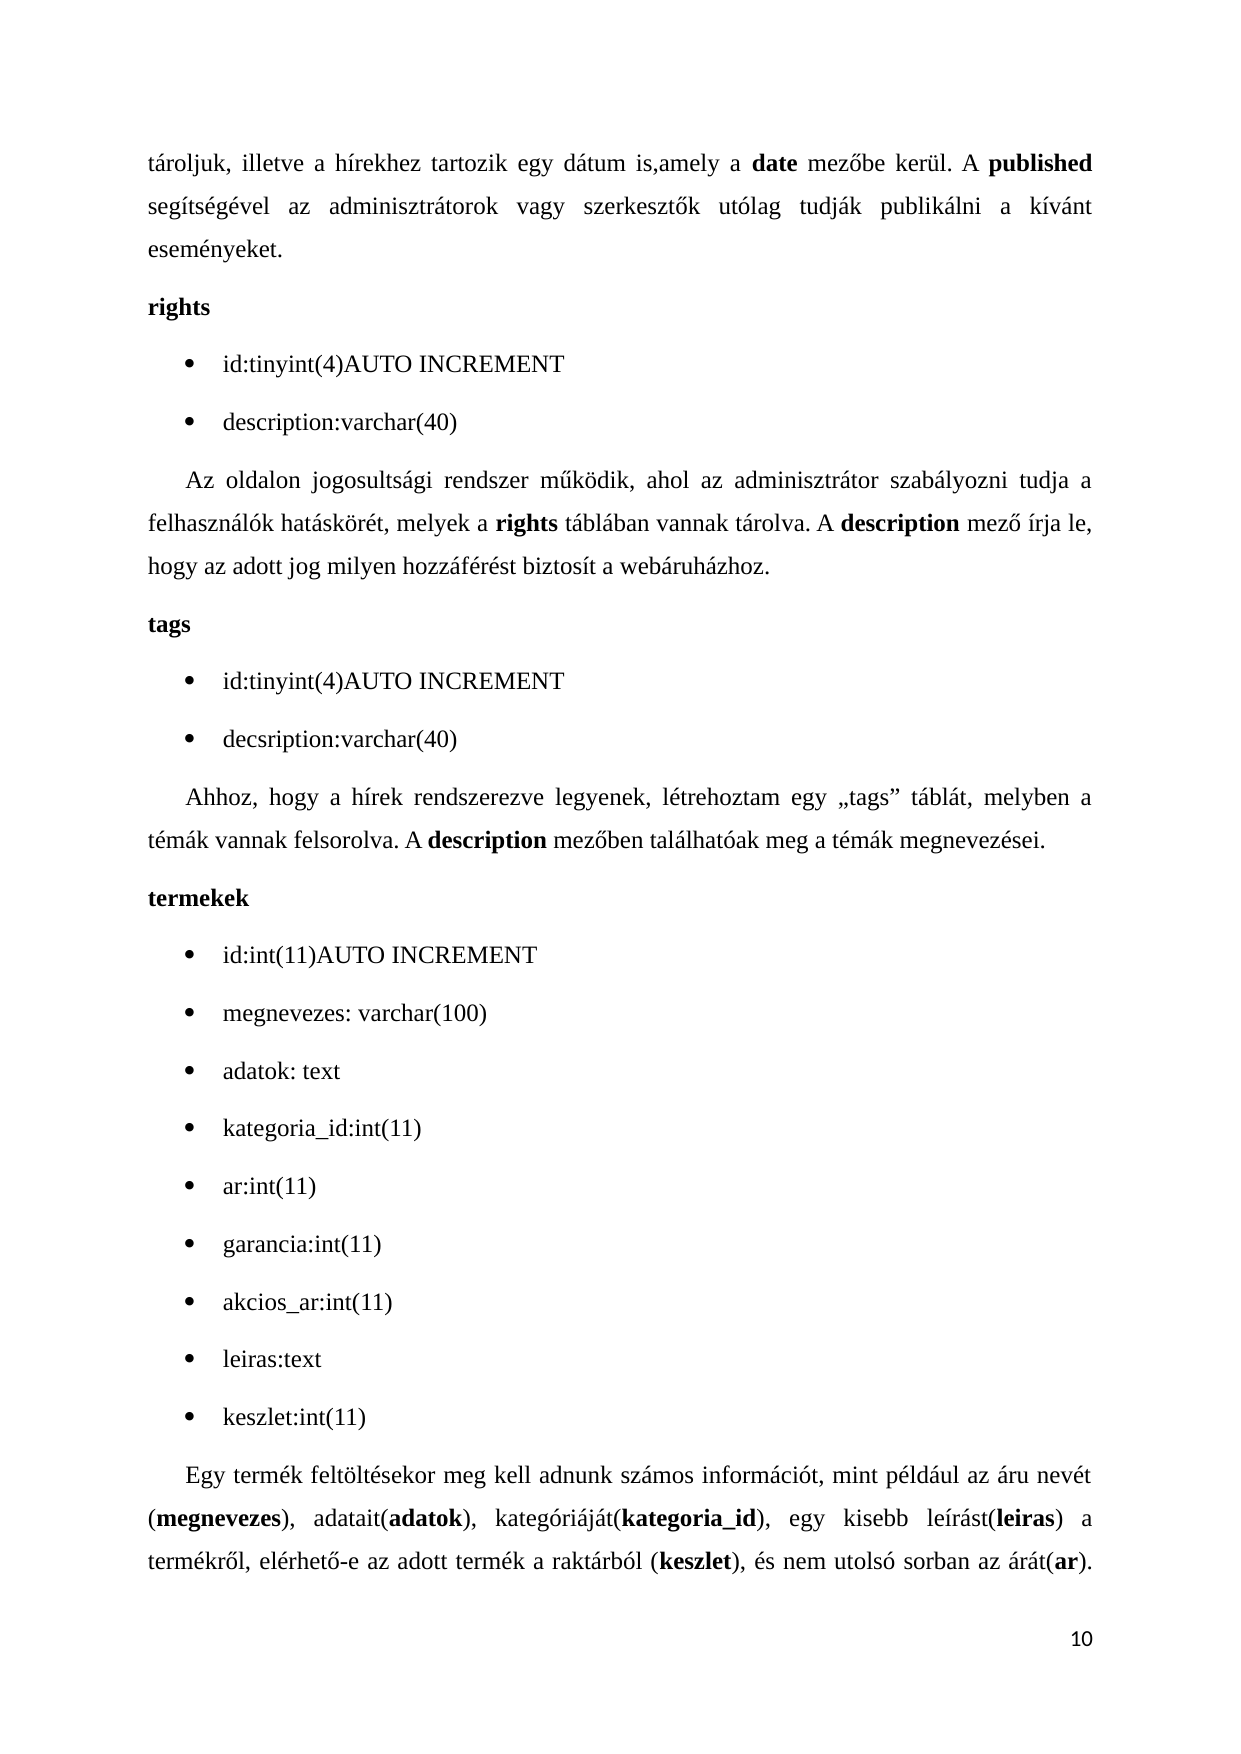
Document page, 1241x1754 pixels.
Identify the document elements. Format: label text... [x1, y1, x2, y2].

text tags [148, 609, 1093, 637]
list id:tinyint(4)AUTO INCREMENT [185, 666, 1093, 695]
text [148, 1460, 1093, 1575]
list leiras:text [185, 1344, 1093, 1373]
text termekek [148, 883, 1093, 911]
list kategoria_id:int(11) [185, 1113, 1093, 1142]
text Ahhoz, hogy a hírek rendszerezve legyenek, létrehoztam egy „tags” táblát, melyben a témák vannak felsorolva. A description mezőben találhatóak meg a témák megnevezései. [148, 782, 1093, 854]
list id:int(11)AUTO INCREMENT [185, 940, 1093, 969]
list decsription:varchar(40) [185, 724, 1093, 753]
list megnevezes: varchar(100) [185, 998, 1093, 1027]
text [148, 148, 1093, 263]
list adatok: text [185, 1056, 1093, 1084]
list description:varchar(40) [185, 407, 1093, 436]
list akcios_ar:int(11) [185, 1287, 1093, 1315]
text Az oldalon jogosultsági rendszer működik, ahol az adminisztrátor szabályozni tudja a felhasználók hatáskörét, melyek a rights táblában vannak tárolva. A description mező írja le, hogy az adott jog milyen hozzáférést biztosít a webáruházhoz. [148, 465, 1093, 580]
list id:tinyint(4)AUTO INCREMENT [185, 349, 1093, 378]
list ar:int(11) [185, 1171, 1093, 1200]
list garancia:int(11) [185, 1229, 1093, 1258]
text rights [148, 292, 1093, 320]
list keszlet:int(11) [185, 1402, 1093, 1431]
